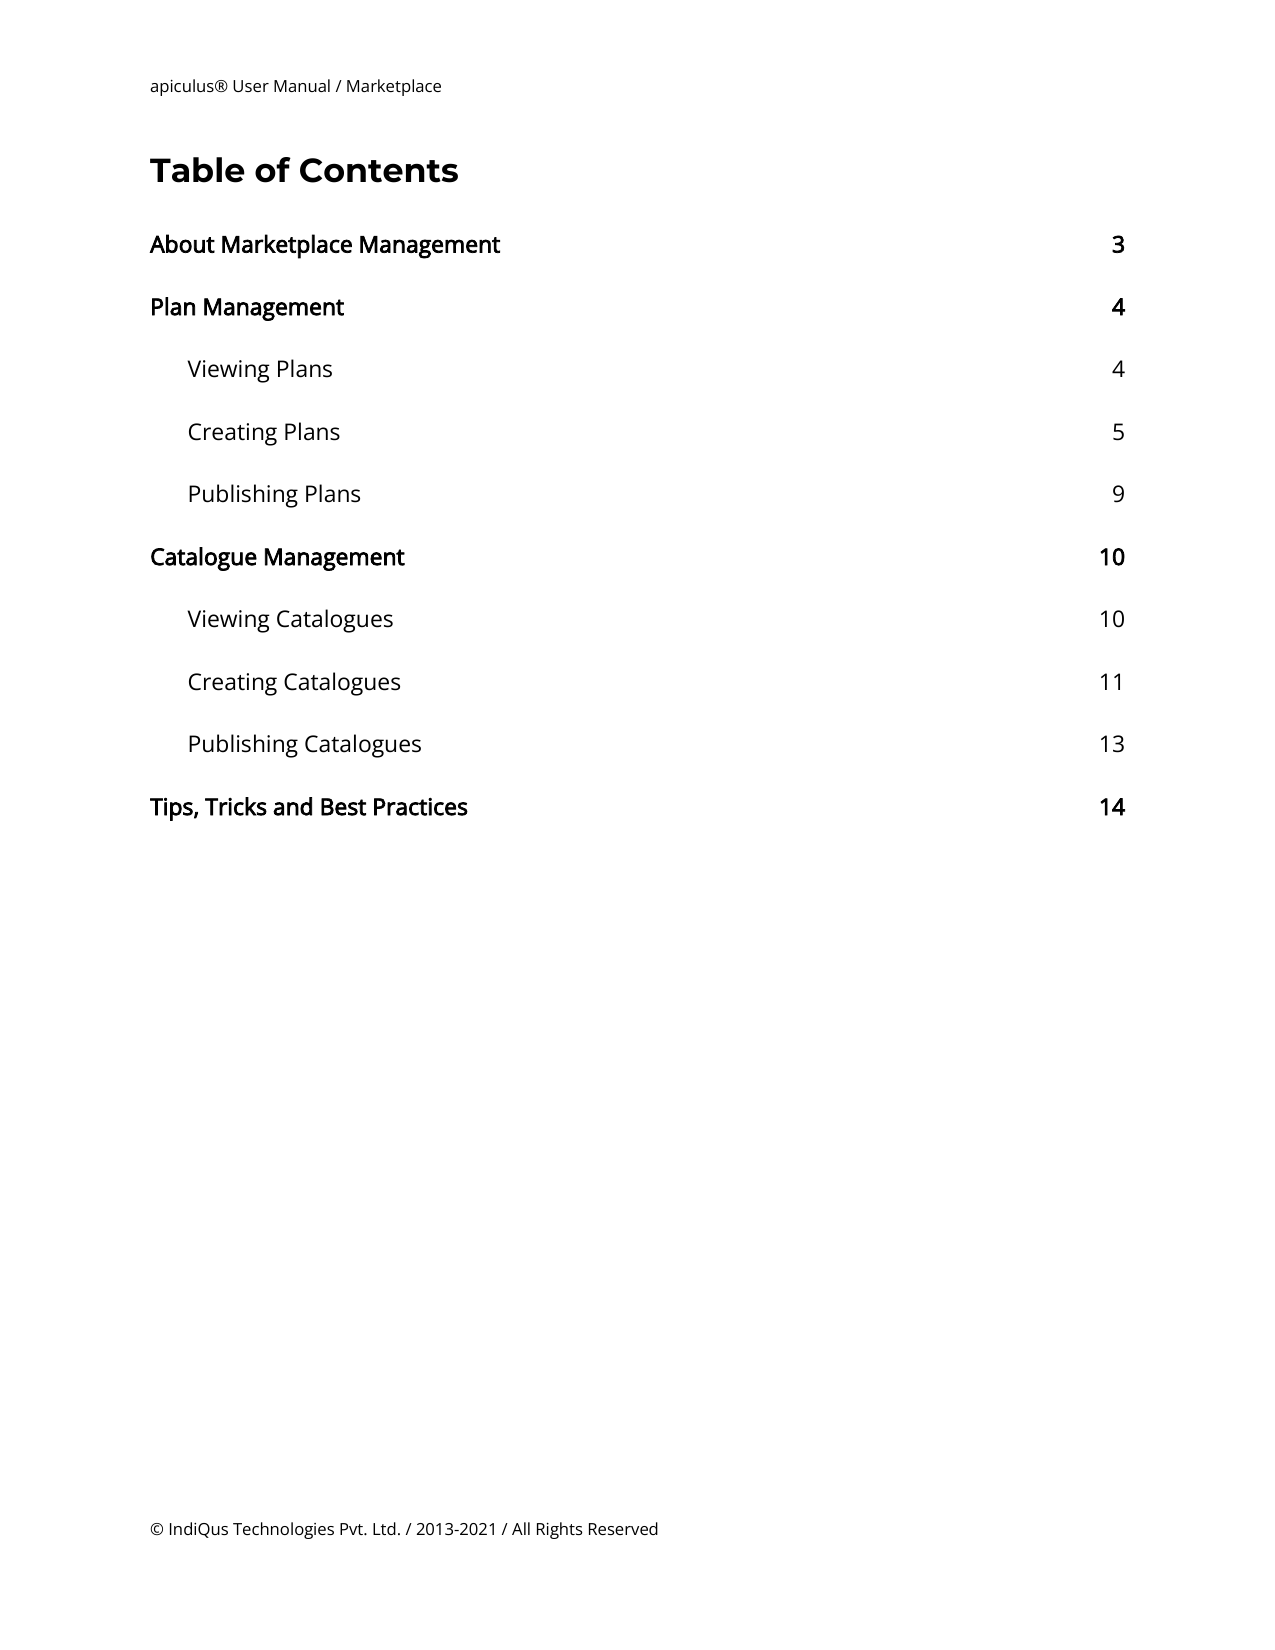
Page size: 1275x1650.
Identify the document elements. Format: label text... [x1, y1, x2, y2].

text Table of Contents [150, 150, 1125, 191]
